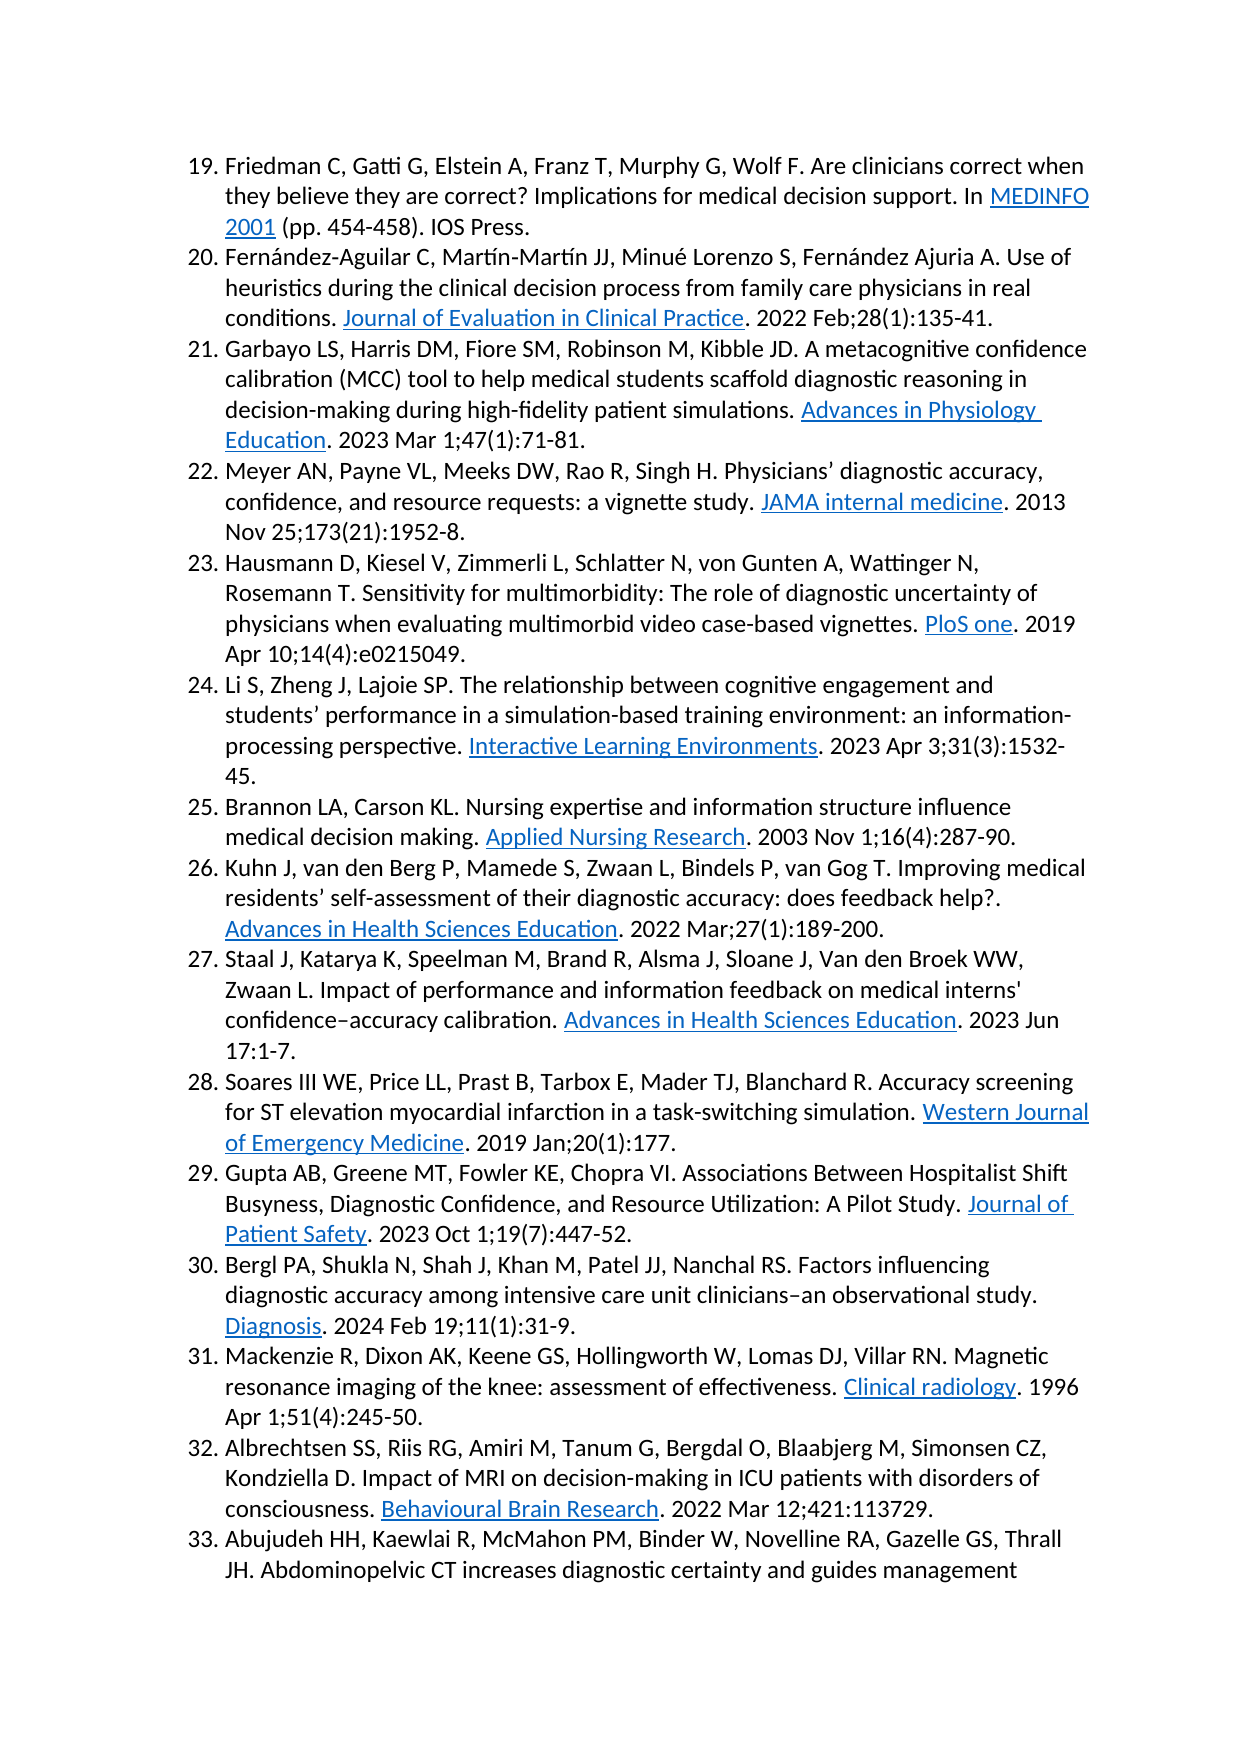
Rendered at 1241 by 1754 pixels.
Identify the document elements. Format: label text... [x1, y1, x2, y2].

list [187, 1523, 1090, 1584]
list Bergl PA, Shukla N, Shah J, Khan M, Patel JJ, Nanchal RS. Factors influencing diagnostic accuracy among intensive care unit clinicians–an observational study. Diagnosis. 2024 Feb 19;11(1):31-9. [187, 1249, 1090, 1340]
list Kuhn J, van den Berg P, Mamede S, Zwaan L, Bindels P, van Gog T. Improving medical residents’ self-assessment of their diagnostic accuracy: does feedback help?. Advances in Health Sciences Education. 2022 Mar;27(1):189-200. [187, 852, 1090, 943]
list Gupta AB, Greene MT, Fowler KE, Chopra VI. Associations Between Hospitalist Shift Busyness, Diagnostic Confidence, and Resource Utilization: A Pilot Study. Journal of Patient Safety. 2023 Oct 1;19(7):447-52. [187, 1157, 1090, 1249]
list Mackenzie R, Dixon AK, Keene GS, Hollingworth W, Lomas DJ, Villar RN. Magnetic resonance imaging of the knee: assessment of effectiveness. Clinical radiology. 1996 Apr 1;51(4):245-50. [187, 1340, 1090, 1432]
list Garbayo LS, Harris DM, Fiore SM, Robinson M, Kibble JD. A metacognitive confidence calibration (MCC) tool to help medical students scaffold diagnostic reasoning in decision-making during high-fidelity patient simulations. Advances in Physiology Education. 2023 Mar 1;47(1):71-81. [187, 333, 1090, 455]
list Li S, Zheng J, Lajoie SP. The relationship between cognitive engagement and students’ performance in a simulation-based training environment: an information-processing perspective. Interactive Learning Environments. 2023 Apr 3;31(3):1532-45. [187, 669, 1090, 791]
list Staal J, Katarya K, Speelman M, Brand R, Alsma J, Sloane J, Van den Broek WW, Zwaan L. Impact of performance and information feedback on medical interns' confidence–accuracy calibration. Advances in Health Sciences Education. 2023 Jun 17:1-7. [187, 943, 1090, 1066]
list Friedman C, Gatti G, Elstein A, Franz T, Murphy G, Wolf F. Are clinicians correct when they believe they are correct? Implications for medical decision support. In MEDINFO 2001 (pp. 454-458). IOS Press. [187, 150, 1090, 242]
list Meyer AN, Payne VL, Meeks DW, Rao R, Singh H. Physicians’ diagnostic accuracy, confidence, and resource requests: a vignette study. JAMA internal medicine. 2013 Nov 25;173(21):1952-8. [187, 455, 1090, 547]
list Hausmann D, Kiesel V, Zimmerli L, Schlatter N, von Gunten A, Wattinger N, Rosemann T. Sensitivity for multimorbidity: The role of diagnostic uncertainty of physicians when evaluating multimorbid video case-based vignettes. PloS one. 2019 Apr 10;14(4):e0215049. [187, 547, 1090, 669]
list Albrechtsen SS, Riis RG, Amiri M, Tanum G, Bergdal O, Blaabjerg M, Simonsen CZ, Kondziella D. Impact of MRI on decision-making in ICU patients with disorders of consciousness. Behavioural Brain Research. 2022 Mar 12;421:113729. [187, 1432, 1090, 1523]
list Brannon LA, Carson KL. Nursing expertise and information structure influence medical decision making. Applied Nursing Research. 2003 Nov 1;16(4):287-90. [187, 791, 1090, 852]
list Soares III WE, Price LL, Prast B, Tarbox E, Mader TJ, Blanchard R. Accuracy screening for ST elevation myocardial infarction in a task-switching simulation. Western Journal of Emergency Medicine. 2019 Jan;20(1):177. [187, 1066, 1090, 1157]
list Fernández‐Aguilar C, Martín‐Martín JJ, Minué Lorenzo S, Fernández Ajuria A. Use of heuristics during the clinical decision process from family care physicians in real conditions. Journal of Evaluation in Clinical Practice. 2022 Feb;28(1):135-41. [187, 242, 1090, 333]
